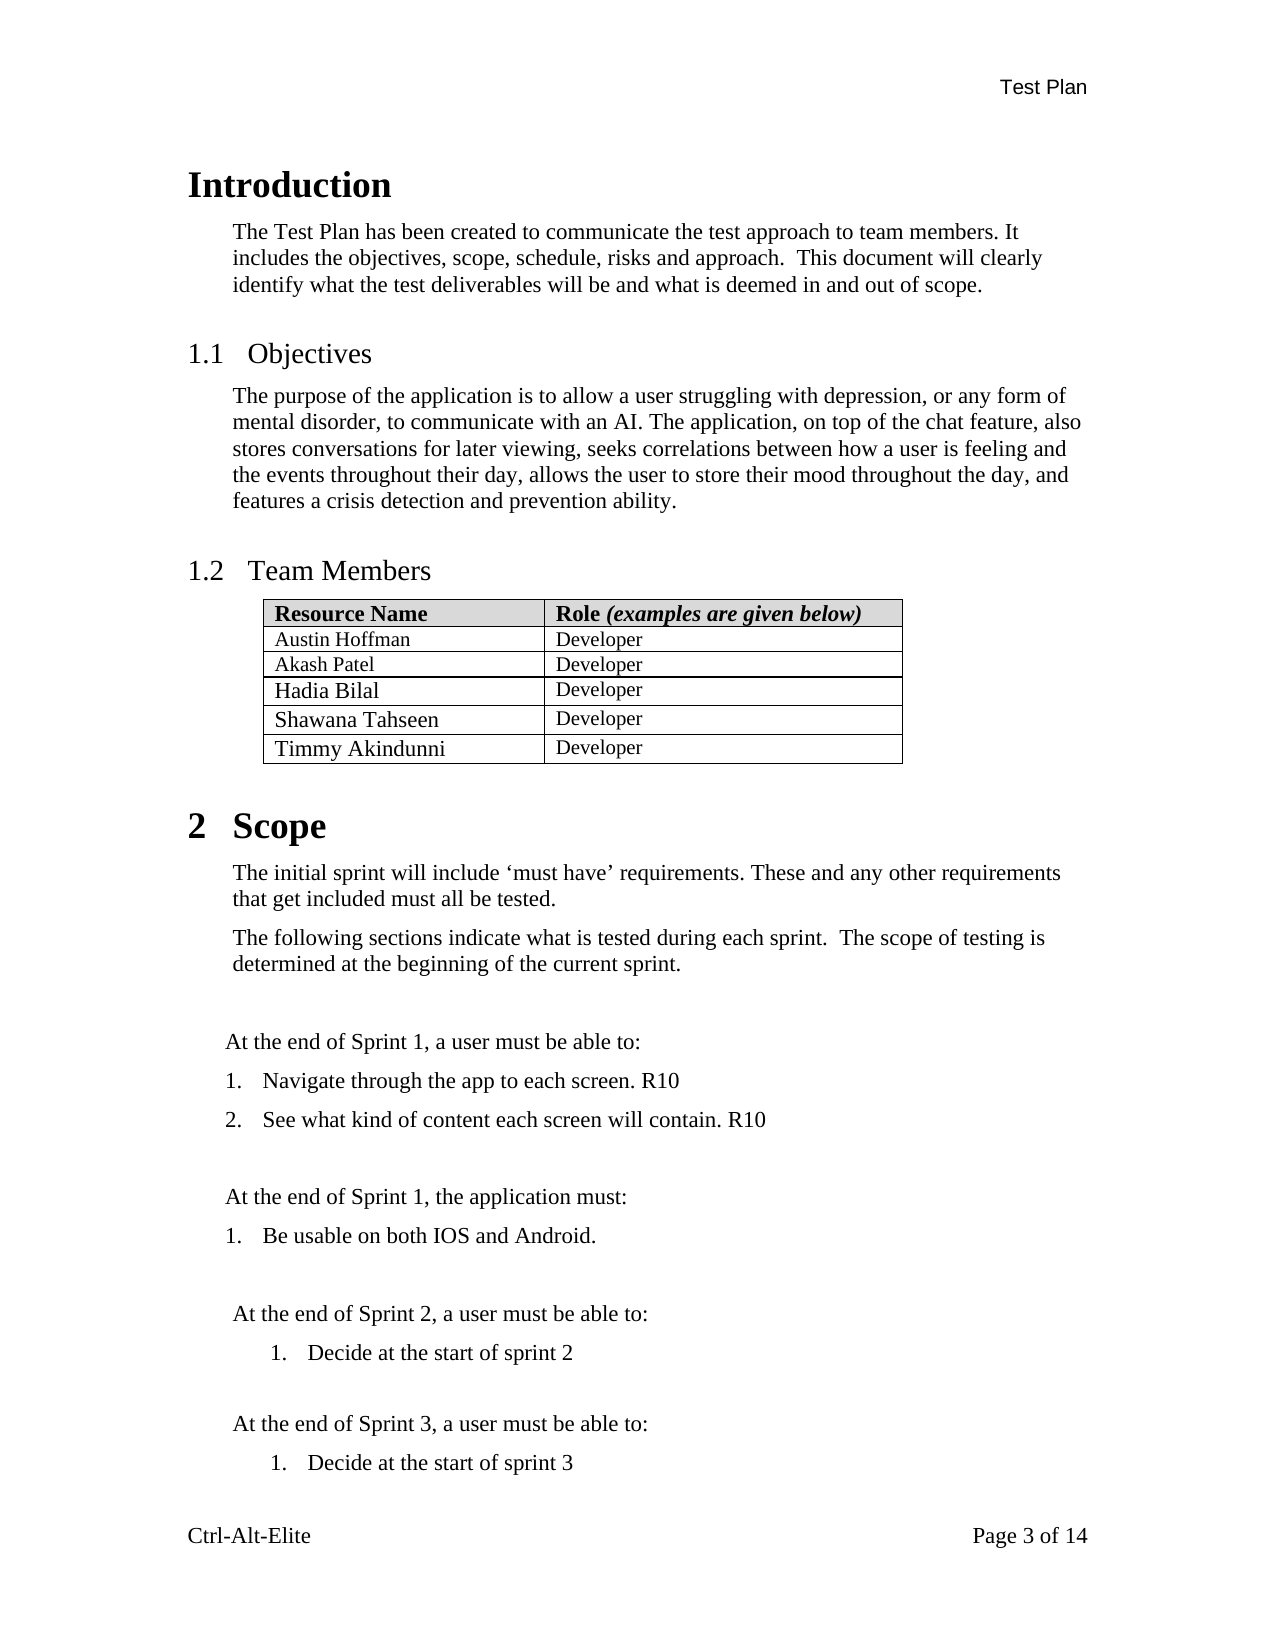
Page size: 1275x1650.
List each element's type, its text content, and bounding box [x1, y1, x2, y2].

table_cell Developer [545, 678, 902, 705]
text At the end of Sprint 3, a user must be able to: [232, 1410, 1087, 1437]
table_cell Developer [545, 735, 902, 763]
table_header Resource Name [264, 600, 544, 626]
table_header Role (examples are given below) [545, 600, 902, 626]
table_cell Austin Hoffman [264, 627, 544, 651]
list Decide at the start of sprint 3 [270, 1449, 1087, 1476]
text The Test Plan has been created to communicate the test approach to team members. It includes the objectives, scope, schedule, risks and approach. This document will clearly identify what the test deliverables will be and what is deemed in and out of scope. [232, 218, 1087, 297]
list Be usable on both IOS and Android. [225, 1222, 1087, 1249]
table_cell Hadia Bilal [264, 678, 544, 705]
subtitle Objectives [187, 336, 1087, 369]
subtitle Team Members [187, 553, 1087, 586]
table_cell Akash Patel [264, 652, 544, 676]
text At the end of Sprint 1, a user must be able to: [187, 1028, 1087, 1054]
list See what kind of content each screen will contain. R10 [225, 1106, 1087, 1132]
text The purpose of the application is to allow a user struggling with depression, or any form of mental disorder, to communicate with an AI. The application, on top of the chat feature, also stores conversations for later viewing, seeks correlations between how a user is feeling and the events throughout their day, allows the user to store their mood throughout the day, and features a crisis detection and prevention ability. [232, 382, 1087, 514]
list Navigate through the app to each screen. R10 [225, 1067, 1087, 1093]
table_cell Developer [545, 706, 902, 734]
text The following sections indicate what is tested during each sprint. The scope of testing is determined at the beginning of the current sprint. [232, 924, 1087, 977]
text The initial sprint will include ‘must have’ requirements. These and any other requirements that get included must all be tested. [232, 859, 1087, 911]
text At the end of Sprint 1, the application must: [225, 1183, 1087, 1210]
text At the end of Sprint 2, a user must be able to: [232, 1300, 1087, 1326]
subtitle Scope [187, 803, 1087, 846]
subtitle Introduction [187, 162, 1087, 206]
list Decide at the start of sprint 2 [270, 1339, 1087, 1365]
table_cell Shawana Tahseen [264, 706, 544, 734]
table_cell Developer [545, 652, 902, 676]
table_cell Timmy Akindunni [264, 735, 544, 763]
table_cell Developer [545, 627, 902, 651]
